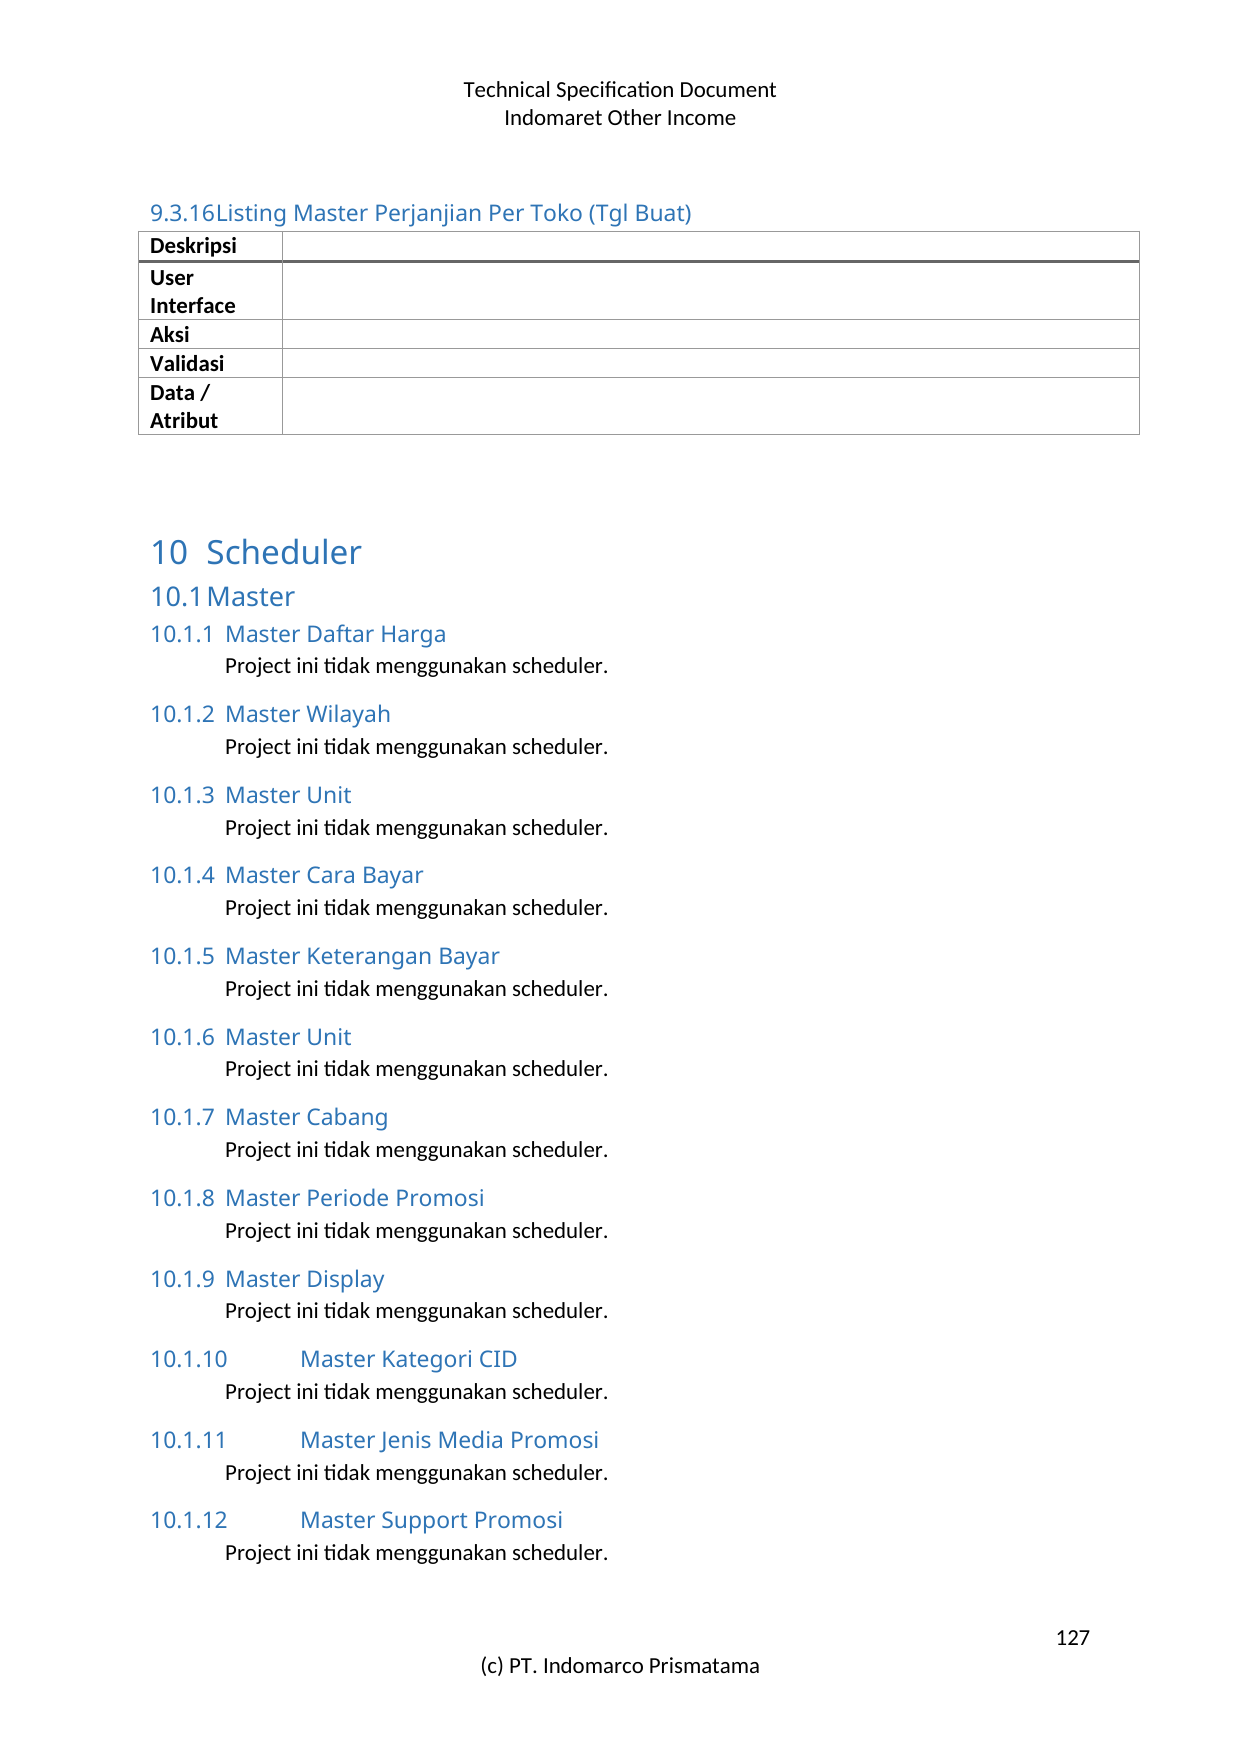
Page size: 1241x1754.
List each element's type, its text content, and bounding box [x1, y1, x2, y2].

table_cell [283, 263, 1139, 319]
text Project ini tidak menggunakan scheduler. [225, 974, 1090, 1002]
subtitle Master [150, 578, 1090, 615]
subtitle Master Display [150, 1263, 1090, 1294]
subtitle Master Cara Bayar [150, 859, 1090, 891]
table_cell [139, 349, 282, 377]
text Project ini tidak menggunakan scheduler. [225, 1135, 1090, 1163]
subtitle Master Periode Promosi [150, 1182, 1090, 1213]
subtitle Master Keterangan Bayar [150, 940, 1090, 971]
text Project ini tidak menggunakan scheduler. [225, 1054, 1090, 1082]
text Project ini tidak menggunakan scheduler. [225, 732, 1090, 760]
subtitle Master Wilayah [150, 698, 1090, 729]
text Project ini tidak menggunakan scheduler. [225, 1216, 1090, 1244]
text Project ini tidak menggunakan scheduler. [225, 1296, 1090, 1324]
subtitle Master Jenis Media Promosi [150, 1424, 1090, 1455]
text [225, 1538, 1090, 1566]
text Project ini tidak menggunakan scheduler. [225, 813, 1090, 841]
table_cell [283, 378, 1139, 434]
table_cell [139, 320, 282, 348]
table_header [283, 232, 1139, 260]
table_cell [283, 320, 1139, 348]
subtitle Master Support Promosi [150, 1504, 1090, 1536]
text Project ini tidak menggunakan scheduler. [225, 651, 1090, 679]
subtitle Master Kategori CID [150, 1343, 1090, 1374]
subtitle Master Unit [150, 779, 1090, 810]
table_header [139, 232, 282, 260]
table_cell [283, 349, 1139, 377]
subtitle Listing Master Perjanjian Per Toko (Tgl Buat) [150, 197, 1090, 228]
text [225, 1377, 1090, 1405]
text Project ini tidak menggunakan scheduler. [225, 893, 1090, 921]
subtitle Master Unit [150, 1021, 1090, 1052]
subtitle Scheduler [150, 529, 1090, 574]
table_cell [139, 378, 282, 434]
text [225, 1458, 1090, 1486]
subtitle Master Cabang [150, 1101, 1090, 1133]
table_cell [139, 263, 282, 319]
subtitle Master Daftar Harga [150, 618, 1090, 649]
